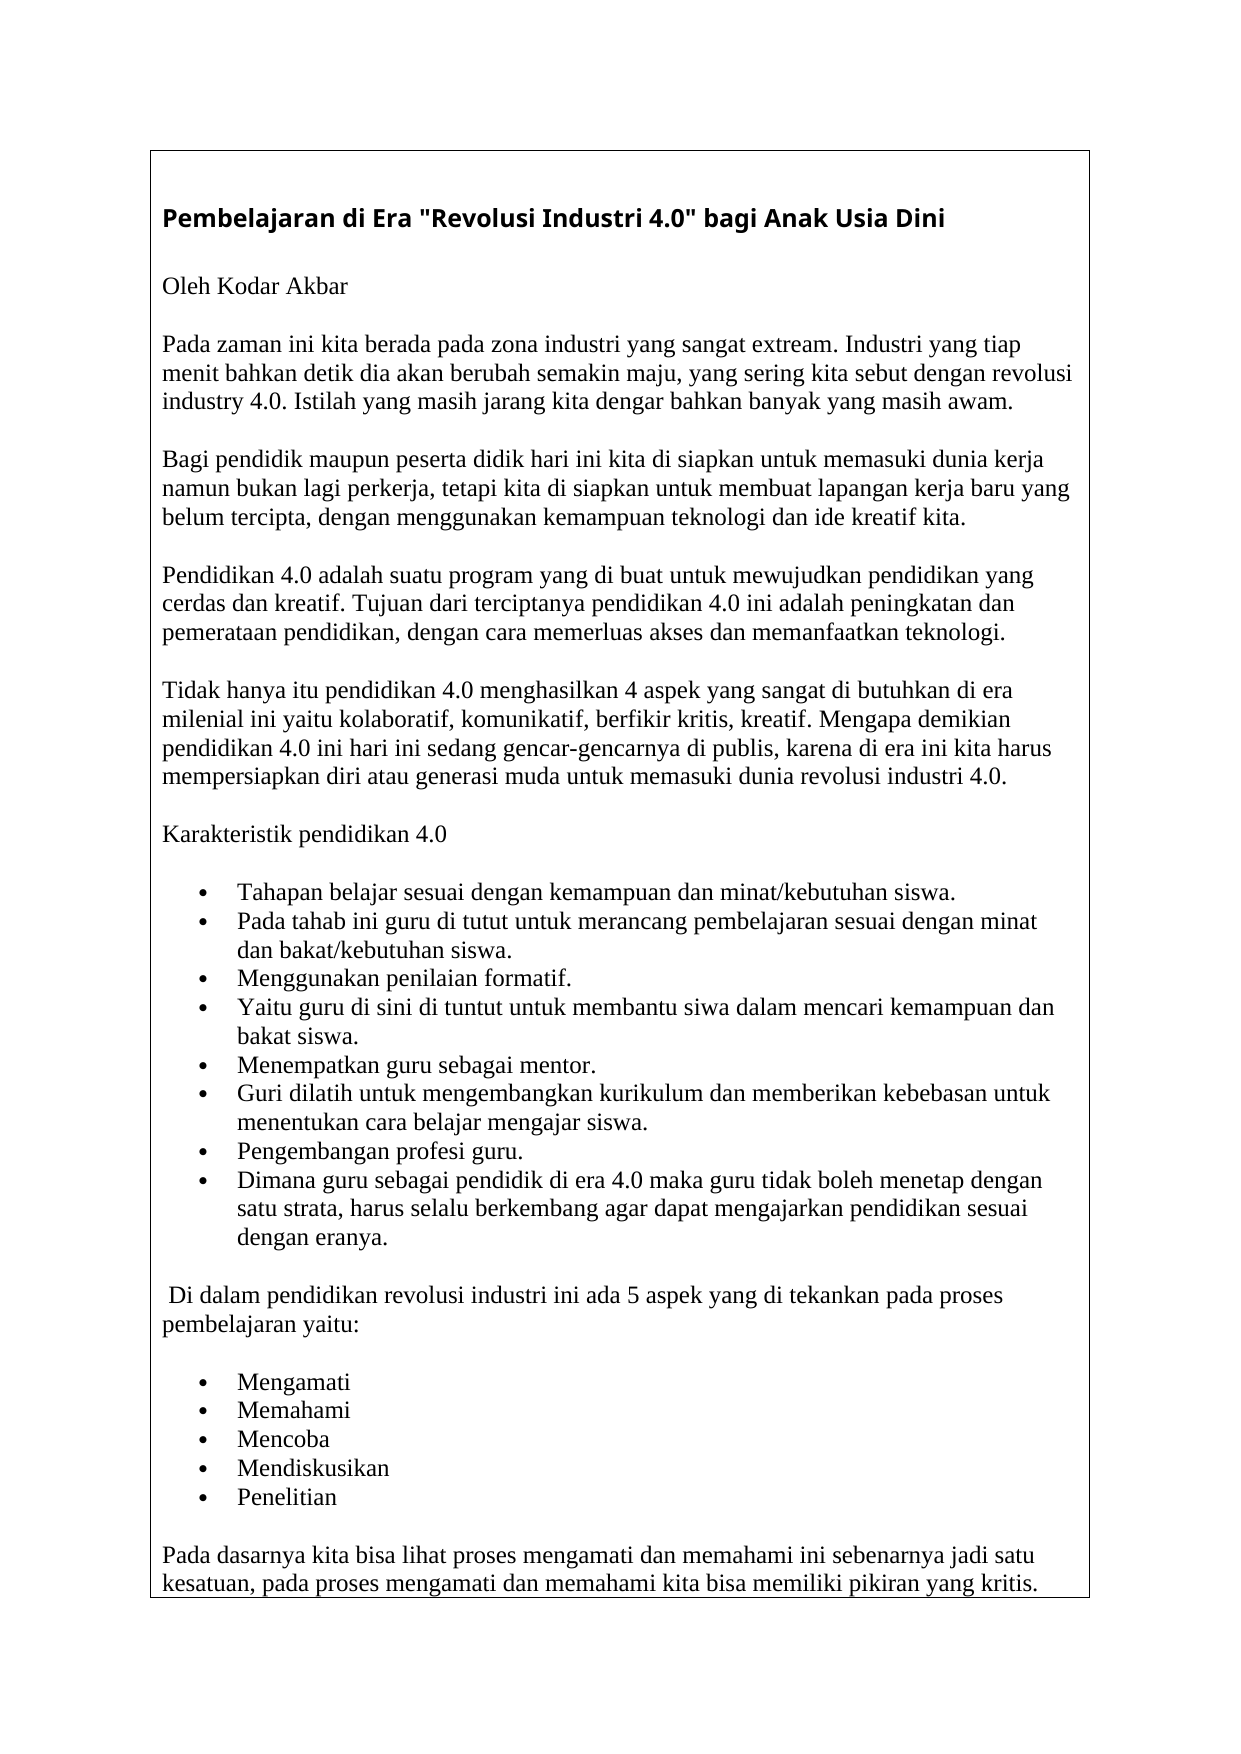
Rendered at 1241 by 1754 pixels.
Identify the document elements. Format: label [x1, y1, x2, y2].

table_header [151, 151, 1089, 1597]
